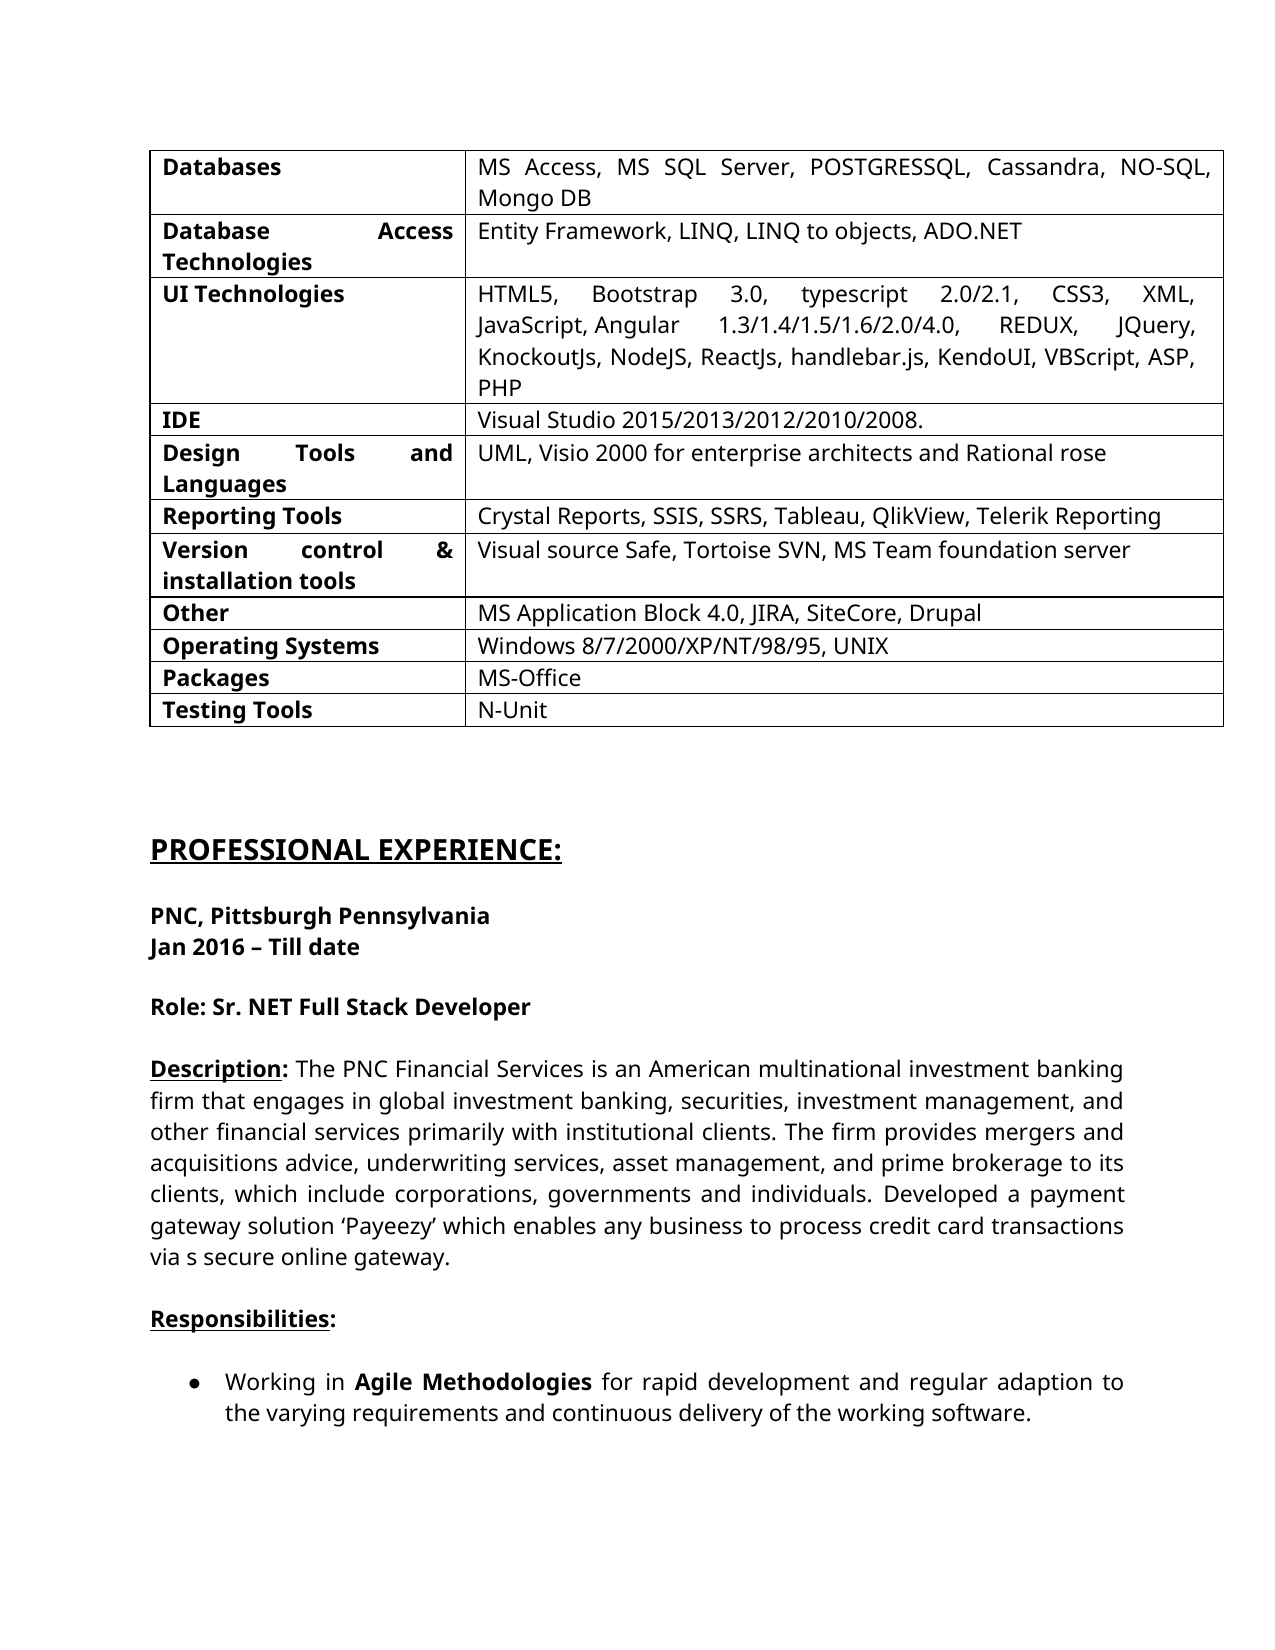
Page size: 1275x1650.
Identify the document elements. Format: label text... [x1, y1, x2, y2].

table_cell Design Tools and Languages [151, 436, 465, 499]
table_cell IDE [151, 404, 465, 435]
table_cell Packages [151, 662, 465, 693]
table_cell Databases [151, 151, 465, 213]
table_cell Windows 8/7/2000/XP/NT/98/95, UNIX [466, 630, 1223, 661]
table_cell UI Technologies [151, 278, 465, 403]
text PNC, Pittsburgh Pennsylvania Jan 2016 – Till date [150, 900, 1125, 962]
table_cell UML, Visio 2000 for enterprise architects and Rational rose [466, 436, 1223, 499]
table_cell Operating Systems [151, 630, 465, 661]
table_cell Database Access Technologies [151, 215, 465, 277]
table_cell MS Application Block 4.0, JIRA, SiteCore, Drupal [466, 598, 1223, 629]
table_cell MS Access, MS SQL Server, POSTGRESSQL, Cassandra, NO-SQL, Mongo DB [466, 151, 1223, 213]
table_cell HTML5, Bootstrap 3.0, typescript 2.0/2.1, CSS3, XML, JavaScript, Angular 1.3/1.4/1.5/1.6/2.0/4.0, REDUX, JQuery, KnockoutJs, NodeJS, ReactJs, handlebar.js, KendoUI, VBScript, ASP, PHP [466, 278, 1223, 403]
table_cell Crystal Reports, SSIS, SSRS, Tableau, QlikView, Telerik Reporting [466, 500, 1223, 533]
table_cell Visual source Safe, Tortoise SVN, MS Team foundation server [466, 534, 1223, 596]
table_cell N-Unit [466, 694, 1223, 726]
table_cell Entity Framework, LINQ, LINQ to objects, ADO.NET [466, 215, 1223, 277]
list Working in Agile Methodologies for rapid development and regular adaption to the varying requirements and continuous delivery of the working software. [187, 1366, 1125, 1428]
text Responsibilities: [150, 1303, 1125, 1335]
text PROFESSIONAL EXPERIENCE: [150, 829, 1125, 868]
table_cell Testing Tools [151, 694, 465, 726]
table_cell MS-Office [466, 662, 1223, 693]
table_cell Visual Studio 2015/2013/2012/2010/2008. [466, 404, 1223, 435]
table_cell Other [151, 598, 465, 629]
table_cell Reporting Tools [151, 500, 465, 533]
text Description: The PNC Financial Services is an American multinational investment banking firm that engages in global investment banking, securities, investment management, and other financial services primarily with institutional clients. The firm provides mergers and acquisitions advice, underwriting services, asset management, and prime brokerage to its clients, which include corporations, governments and individuals. Developed a payment gateway solution ‘Payeezy’ which enables any business to process credit card transactions via s secure online gateway. [150, 1178, 1125, 1272]
table_cell Version control & installation tools [151, 534, 465, 596]
text Role: Sr. NET Full Stack Developer [150, 991, 1125, 1022]
